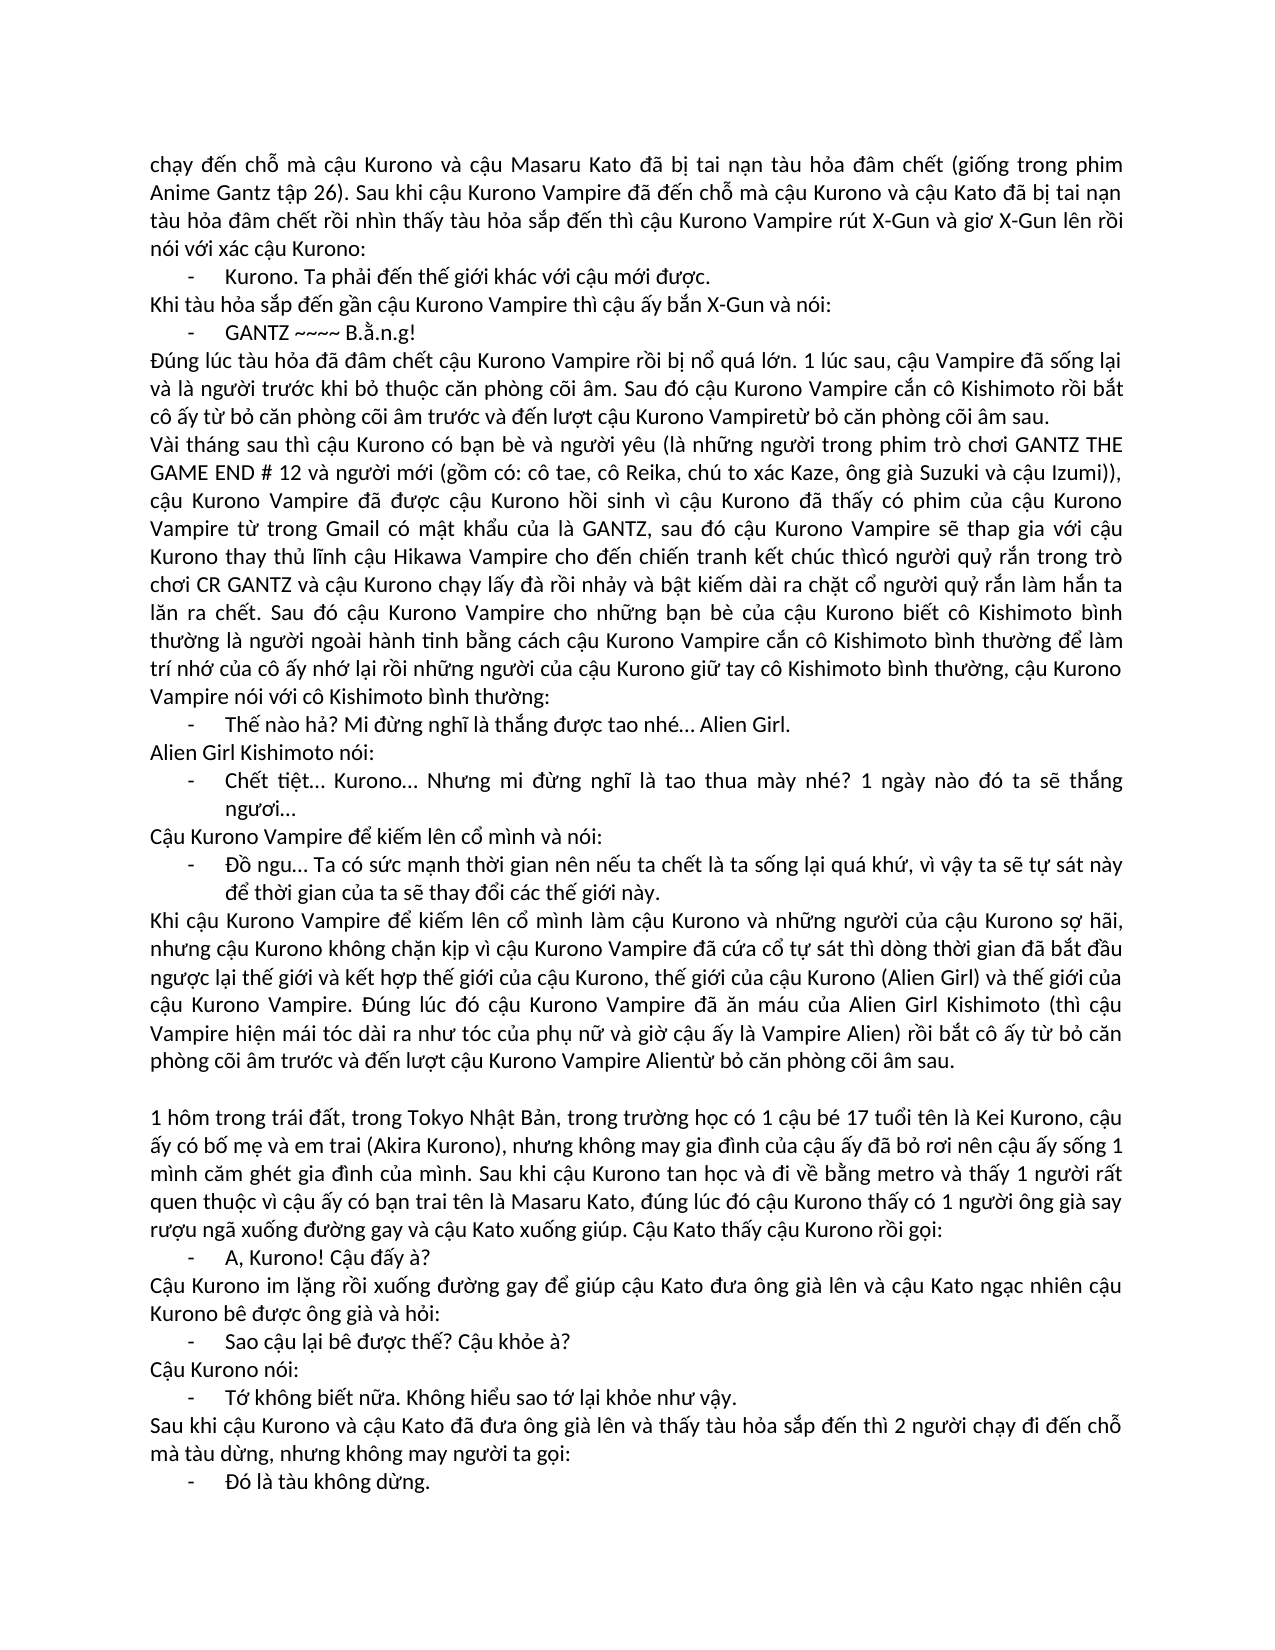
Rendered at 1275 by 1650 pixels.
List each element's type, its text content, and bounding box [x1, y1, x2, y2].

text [150, 150, 1125, 262]
text Khi tàu hỏa sắp đến gần cậu Kurono Vampire thì cậu ấy bắn X-Gun và nói: [150, 290, 1125, 318]
list Đó là tàu không dừng. [187, 1467, 1125, 1495]
text 1 hôm trong trái đất, trong Tokyo Nhật Bản, trong trường học có 1 cậu bé 17 tuổi tên là Kei Kurono, cậu ấy có bố mẹ và em trai (Akira Kurono), nhưng không may gia đình của cậu ấy đã bỏ rơi nên cậu ấy sống 1 mình căm ghét gia đình của mình. Sau khi cậu Kurono tan học và đi về bằng metro và thấy 1 người rất quen thuộc vì cậu ấy có bạn trai tên là Masaru Kato, đúng lúc đó cậu Kurono thấy có 1 người ông già say rượu ngã xuống đường gay và cậu Kato xuống giúp. Cậu Kato thấy cậu Kurono rồi gọi: [150, 1103, 1125, 1243]
list Tớ không biết nữa. Không hiểu sao tớ lại khỏe như vậy. [187, 1383, 1125, 1411]
text Cậu Kurono nói: [150, 1355, 1125, 1383]
text Cậu Kurono im lặng rồi xuống đường gay để giúp cậu Kato đưa ông già lên và cậu Kato ngạc nhiên cậu Kurono bê được ông già và hỏi: [150, 1271, 1125, 1327]
list Kurono. Ta phải đến thế giới khác với cậu mới được. [187, 262, 1125, 290]
list Đồ ngu… Ta có sức mạnh thời gian nên nếu ta chết là ta sống lại quá khứ, vì vậy ta sẽ tự sát này để thời gian của ta sẽ thay đổi các thế giới này. [187, 851, 1125, 907]
list GANTZ ~~~~ B.ằ.n.g! [187, 318, 1125, 346]
list Sao cậu lại bê được thế? Cậu khỏe à? [187, 1327, 1125, 1355]
text Alien Girl Kishimoto nói: [150, 738, 1125, 766]
list Thế nào hả? Mi đừng nghĩ là thắng được tao nhé… Alien Girl. [187, 710, 1125, 738]
text Cậu Kurono Vampire để kiếm lên cổ mình và nói: [150, 822, 1125, 851]
list A, Kurono! Cậu đấy à? [187, 1243, 1125, 1271]
text Sau khi cậu Kurono và cậu Kato đã đưa ông già lên và thấy tàu hỏa sắp đến thì 2 người chạy đi đến chỗ mà tàu dừng, nhưng không may người ta gọi: [150, 1411, 1125, 1467]
text Đúng lúc tàu hỏa đã đâm chết cậu Kurono Vampire rồi bị nổ quá lớn. 1 lúc sau, cậu Vampire đã sống lại và là người trước khi bỏ thuộc căn phòng cõi âm. Sau đó cậu Kurono Vampire cắn cô Kishimoto rồi bắt cô ấy từ bỏ căn phòng cõi âm trước và đến lượt cậu Kurono Vampiretừ bỏ căn phòng cõi âm sau. [150, 346, 1125, 430]
text Khi cậu Kurono Vampire để kiếm lên cổ mình làm cậu Kurono và những người của cậu Kurono sợ hãi, nhưng cậu Kurono không chặn kịp vì cậu Kurono Vampire đã cứa cổ tự sát thì dòng thời gian đã bắt đầu ngược lại thế giới và kết hợp thế giới của cậu Kurono, thế giới của cậu Kurono (Alien Girl) và thế giới của cậu Kurono Vampire. Đúng lúc đó cậu Kurono Vampire đã ăn máu của Alien Girl Kishimoto (thì cậu Vampire hiện mái tóc dài ra như tóc của phụ nữ và giờ cậu ấy là Vampire Alien) rồi bắt cô ấy từ bỏ căn phòng cõi âm trước và đến lượt cậu Kurono Vampire Alientừ bỏ căn phòng cõi âm sau. [150, 907, 1125, 1075]
text Vài tháng sau thì cậu Kurono có bạn bè và người yêu (là những người trong phim trò chơi GANTZ THE GAME END # 12 và người mới (gồm có: cô tae, cô Reika, chú to xác Kaze, ông già Suzuki và cậu Izumi)), cậu Kurono Vampire đã được cậu Kurono hồi sinh vì cậu Kurono đã thấy có phim của cậu Kurono Vampire từ trong Gmail có mật khẩu của là GANTZ, sau đó cậu Kurono Vampire sẽ thap gia với cậu Kurono thay thủ lĩnh cậu Hikawa Vampire cho đến chiến tranh kết chúc thìcó người quỷ rắn trong trò chơi CR GANTZ và cậu Kurono chạy lấy đà rồi nhảy và bật kiếm dài ra chặt cổ người quỷ rắn làm hắn ta lăn ra chết. Sau đó cậu Kurono Vampire cho những bạn bè của cậu Kurono biết cô Kishimoto bình thường là người ngoài hành tinh bằng cách cậu Kurono Vampire cắn cô Kishimoto bình thường để làm trí nhớ của cô ấy nhớ lại rồi những người của cậu Kurono giữ tay cô Kishimoto bình thường, cậu Kurono Vampire nói với cô Kishimoto bình thường: [150, 430, 1125, 710]
list Chết tiệt… Kurono… Nhưng mi đừng nghĩ là tao thua mày nhé? 1 ngày nào đó ta sẽ thắng ngươi… [187, 766, 1125, 822]
